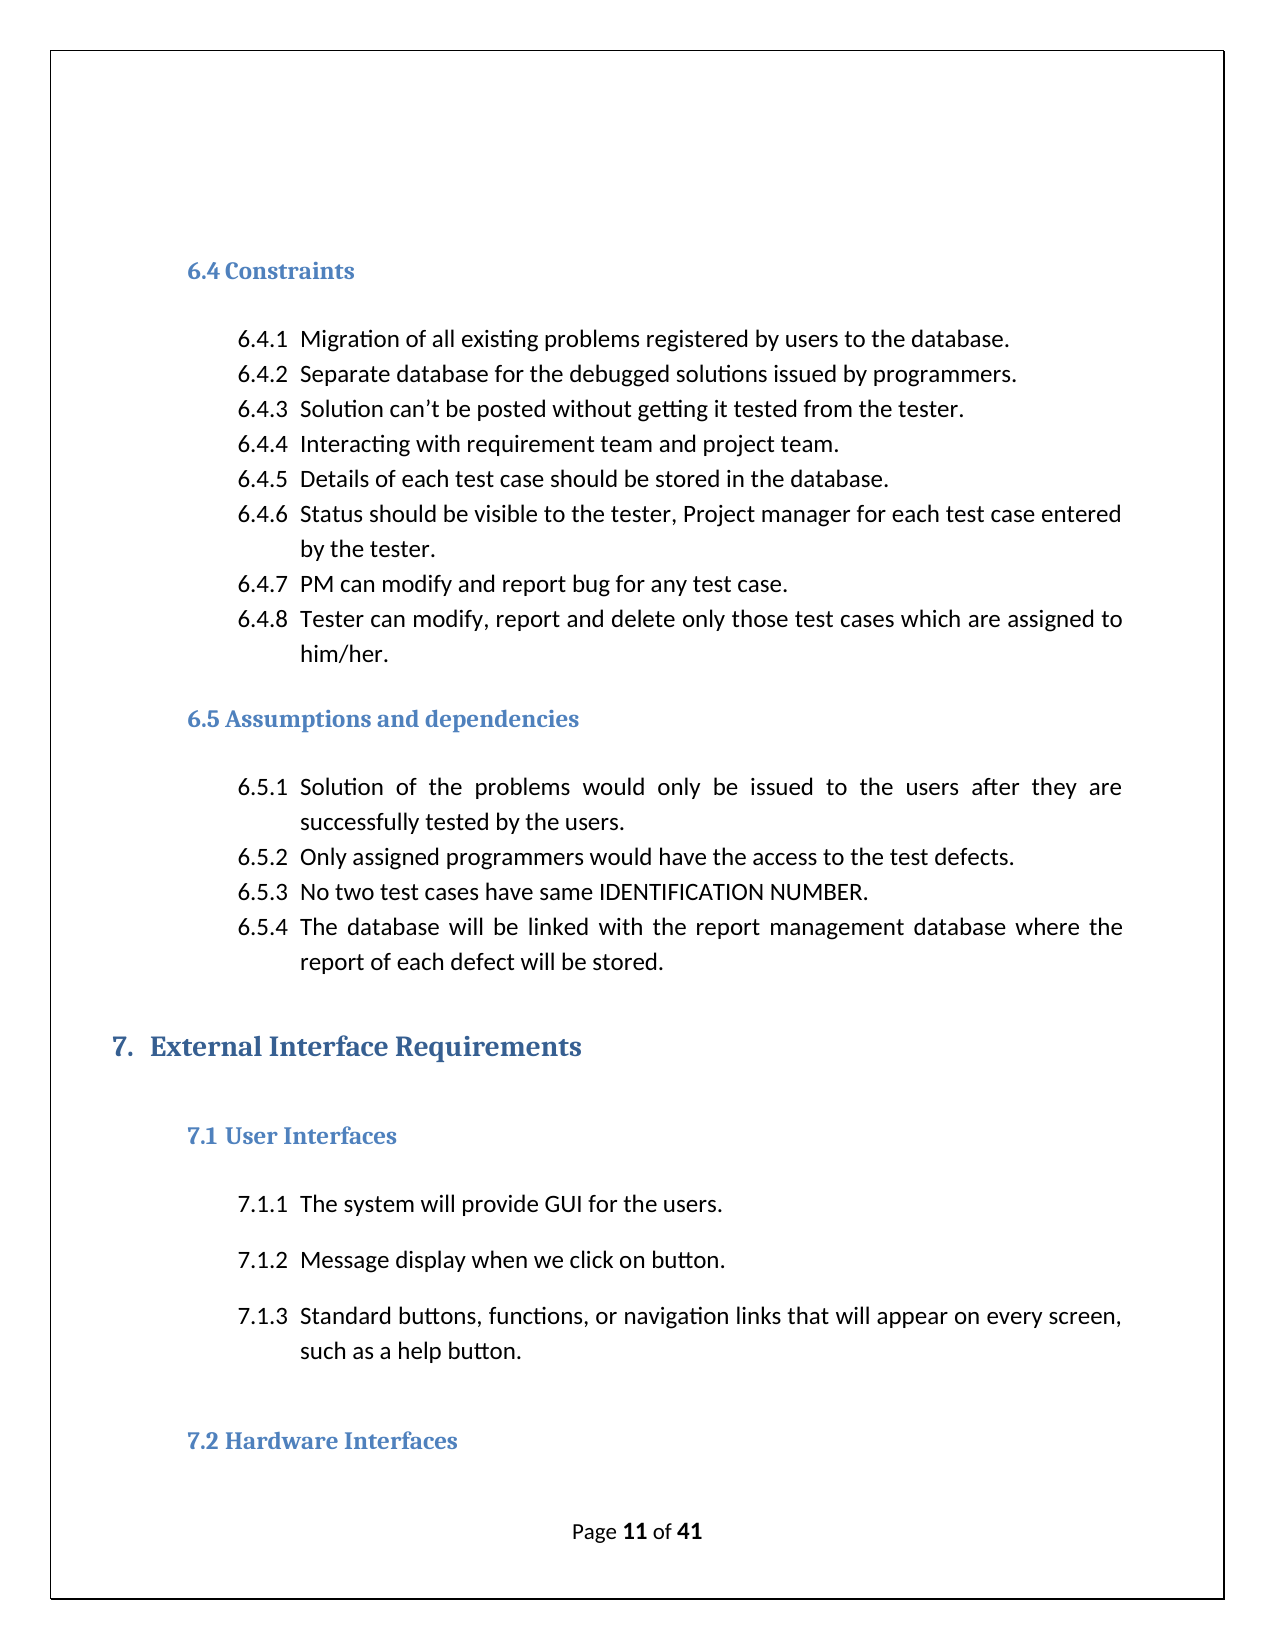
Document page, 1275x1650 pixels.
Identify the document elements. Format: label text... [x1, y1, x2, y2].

list Separate database for the debugged solutions issued by programmers. [262, 358, 1124, 389]
list Hardware Interfaces [187, 1427, 1124, 1456]
list Interacting with requirement team and project team. [262, 428, 1124, 459]
list Constraints [187, 257, 1124, 286]
list Message display when we click on button. [262, 1244, 1124, 1274]
list Details of each test case should be stored in the database. [262, 463, 1124, 494]
subtitle External Interface Requirements [112, 1031, 1124, 1064]
list User Interfaces [187, 1122, 1124, 1151]
list Solution of the problems would only be issued to the users after they are successfully tested by the users. [262, 771, 1124, 836]
list Standard buttons, functions, or navigation links that will appear on every screen, such as a help button. [262, 1300, 1124, 1365]
list Solution can’t be posted without getting it tested from the tester. [262, 393, 1124, 424]
list Status should be visible to the tester, Project manager for each test case entered by the tester. [262, 498, 1124, 564]
list Migration of all existing problems registered by users to the database. [262, 323, 1124, 354]
list No two test cases have same IDENTIFICATION NUMBER. [262, 876, 1124, 906]
list PM can modify and report bug for any test case. [262, 568, 1124, 599]
list The system will provide GUI for the users. [262, 1188, 1124, 1219]
list The database will be linked with the report management database where the report of each defect will be stored. [262, 911, 1124, 976]
list Only assigned programmers would have the access to the test defects. [262, 841, 1124, 871]
list Assumptions and dependencies [187, 705, 1124, 734]
list Tester can modify, report and delete only those test cases which are assigned to him/her. [262, 603, 1124, 669]
